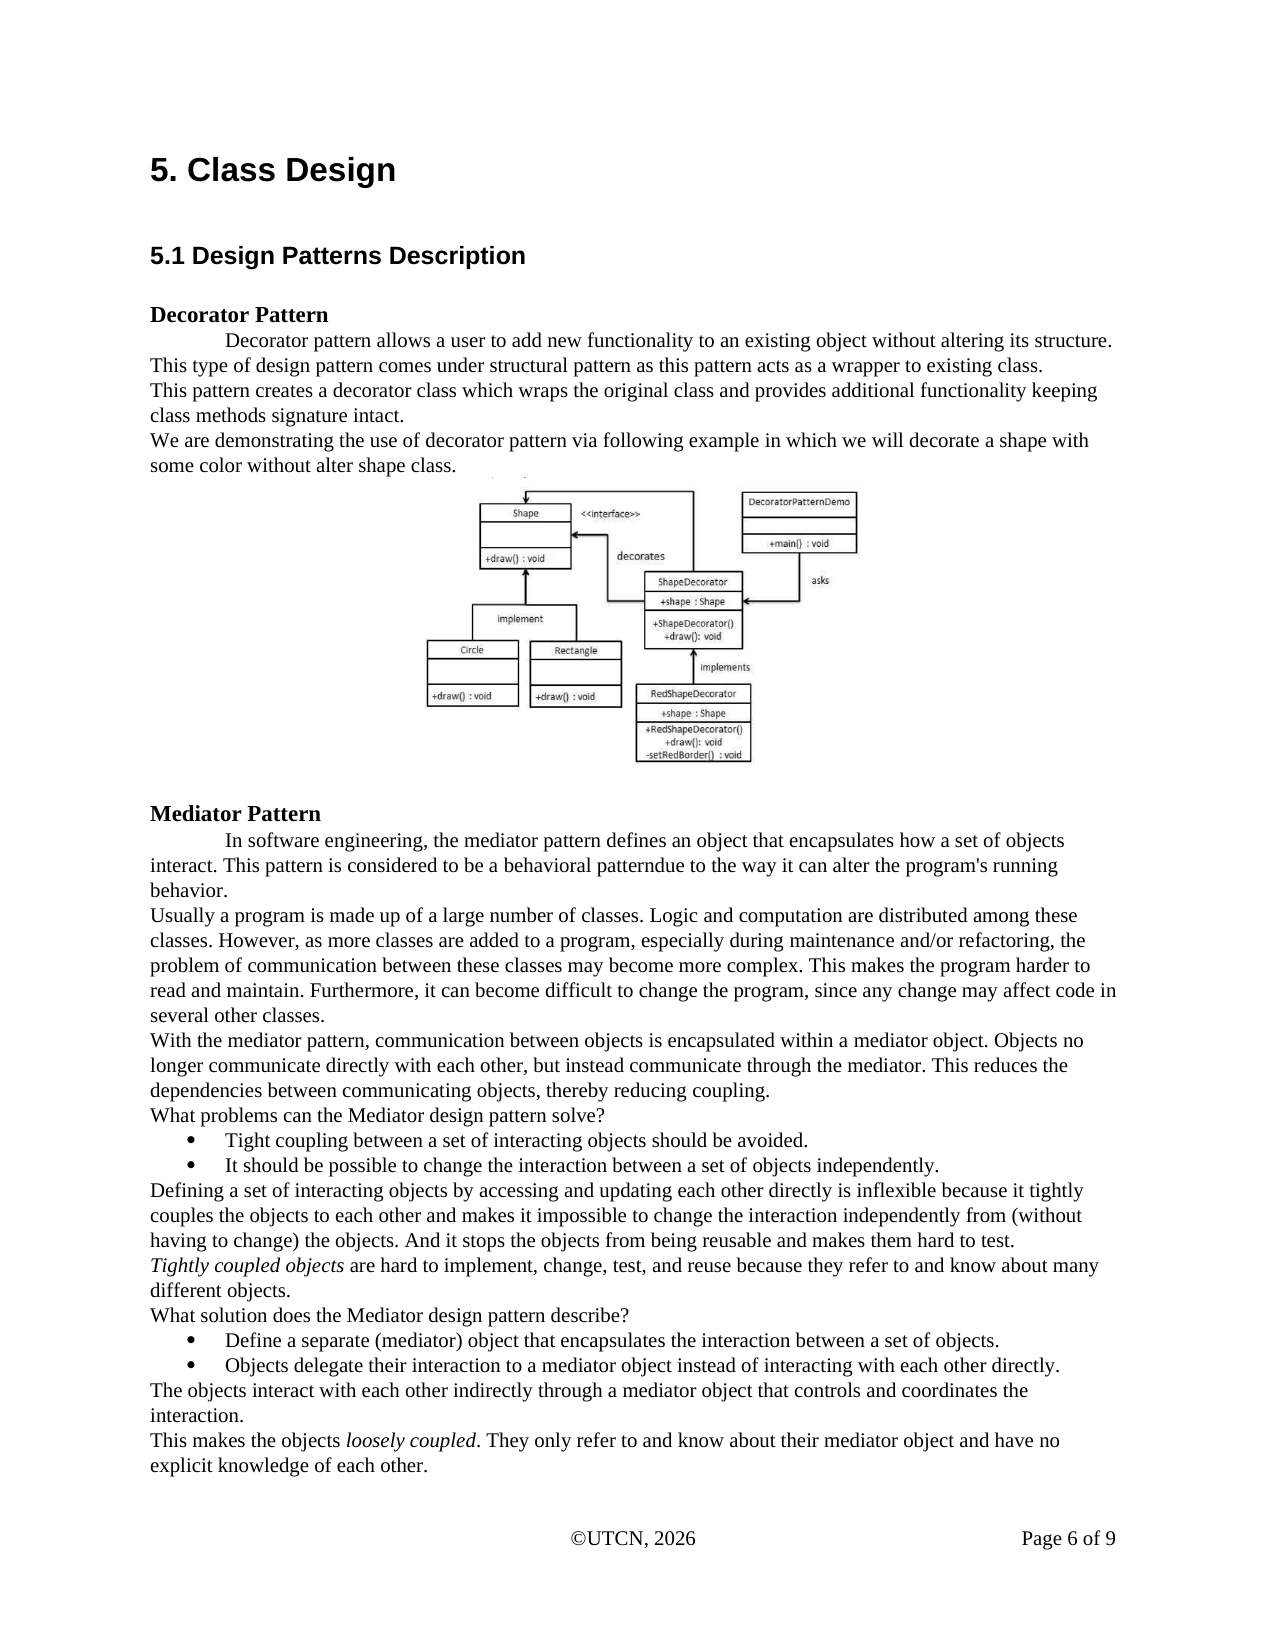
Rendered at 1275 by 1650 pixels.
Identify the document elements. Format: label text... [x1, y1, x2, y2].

text Decorator pattern allows a user to add new functionality to an existing object without altering its structure. This type of design pattern comes under structural pattern as this pattern acts as a wrapper to existing class. [150, 327, 1125, 377]
list Define a separate (mediator) object that encapsulates the interaction between a set of objects. [187, 1327, 1125, 1352]
text What problems can the Mediator design pattern solve? [150, 1102, 1125, 1127]
text This pattern creates a decorator class which wraps the original class and provides additional functionality keeping class methods signature intact. [150, 377, 1125, 427]
subtitle 5.1 Design Patterns Description [150, 241, 1125, 269]
text Usually a program is made up of a large number of classes. Logic and computation are distributed among these classes. However, as more classes are added to a program, especially during maintenance and/or refactoring, the problem of communication between these classes may become more complex. This makes the program harder to read and maintain. Furthermore, it can become difficult to change the program, since any change may affect code in several other classes. [150, 902, 1125, 1027]
text We are demonstrating the use of decorator pattern via following example in which we will decorate a shape with some color without alter shape class. [150, 427, 1125, 477]
text Mediator Pattern [150, 800, 1125, 827]
text In software engineering, the mediator pattern defines an object that encapsulates how a set of objects interact. This pattern is considered to be a behavioral patterndue to the way it can alter the program's running behavior. [150, 827, 1125, 902]
text With the mediator pattern, communication between objects is encapsulated within a mediator object. Objects no longer communicate directly with each other, but instead communicate through the mediator. This reduces the dependencies between communicating objects, thereby reducing coupling. [150, 1027, 1125, 1102]
list Objects delegate their interaction to a mediator object instead of interacting with each other directly. [187, 1352, 1125, 1377]
subtitle 5. Class Design [150, 150, 1125, 188]
picture [414, 477, 861, 776]
text What solution does the Mediator design pattern describe? [150, 1302, 1125, 1327]
text Decorator Pattern [150, 301, 1125, 327]
list Tight coupling between a set of interacting objects should be avoided. [187, 1127, 1125, 1152]
text Defining a set of interacting objects by accessing and updating each other directly is inflexible because it tightly couples the objects to each other and makes it impossible to change the interaction independently from (without having to change) the objects. And it stops the objects from being reusable and makes them hard to test. Tightly coupled objects are hard to implement, change, test, and reuse because they refer to and know about many different objects. [150, 1177, 1125, 1302]
text The objects interact with each other indirectly through a mediator object that controls and coordinates the interaction. This makes the objects loosely coupled. They only refer to and know about their mediator object and have no explicit knowledge of each other. [150, 1377, 1125, 1477]
list It should be possible to change the interaction between a set of objects independently. [187, 1152, 1125, 1177]
